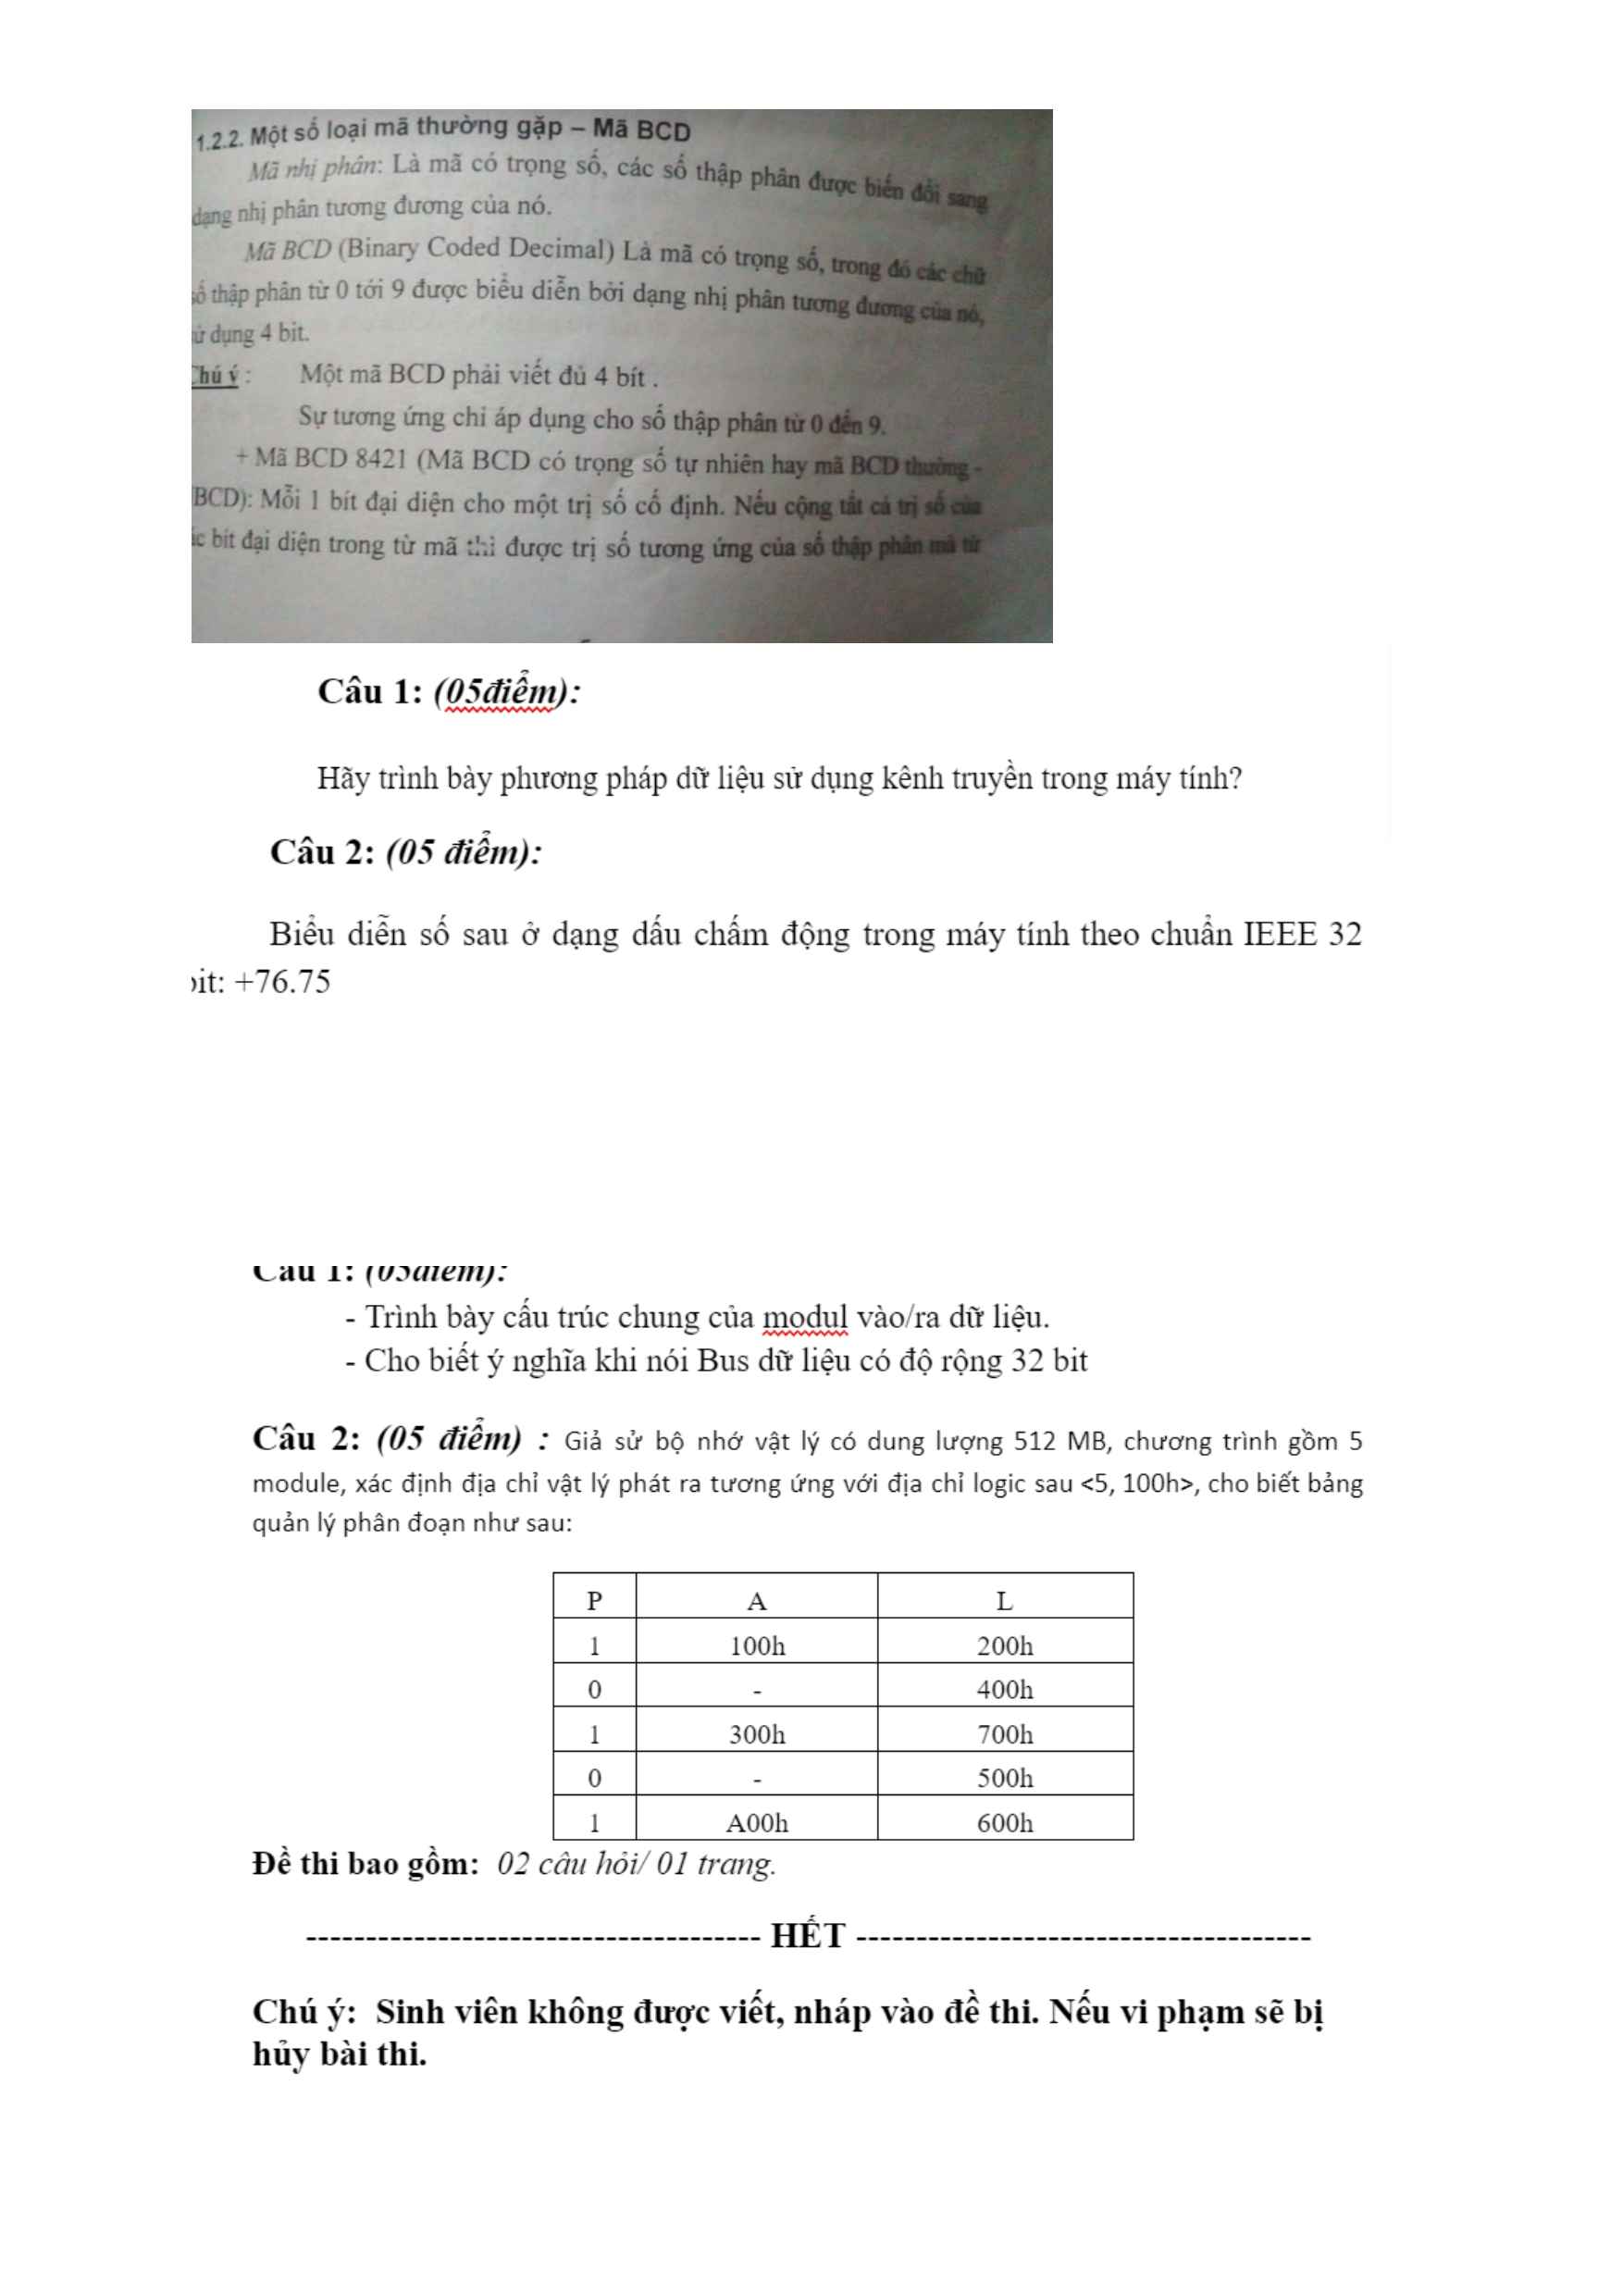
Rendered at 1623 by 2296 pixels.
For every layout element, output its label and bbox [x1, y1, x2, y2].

picture [192, 1266, 1514, 2141]
picture [192, 109, 1053, 643]
picture [192, 644, 1392, 1249]
